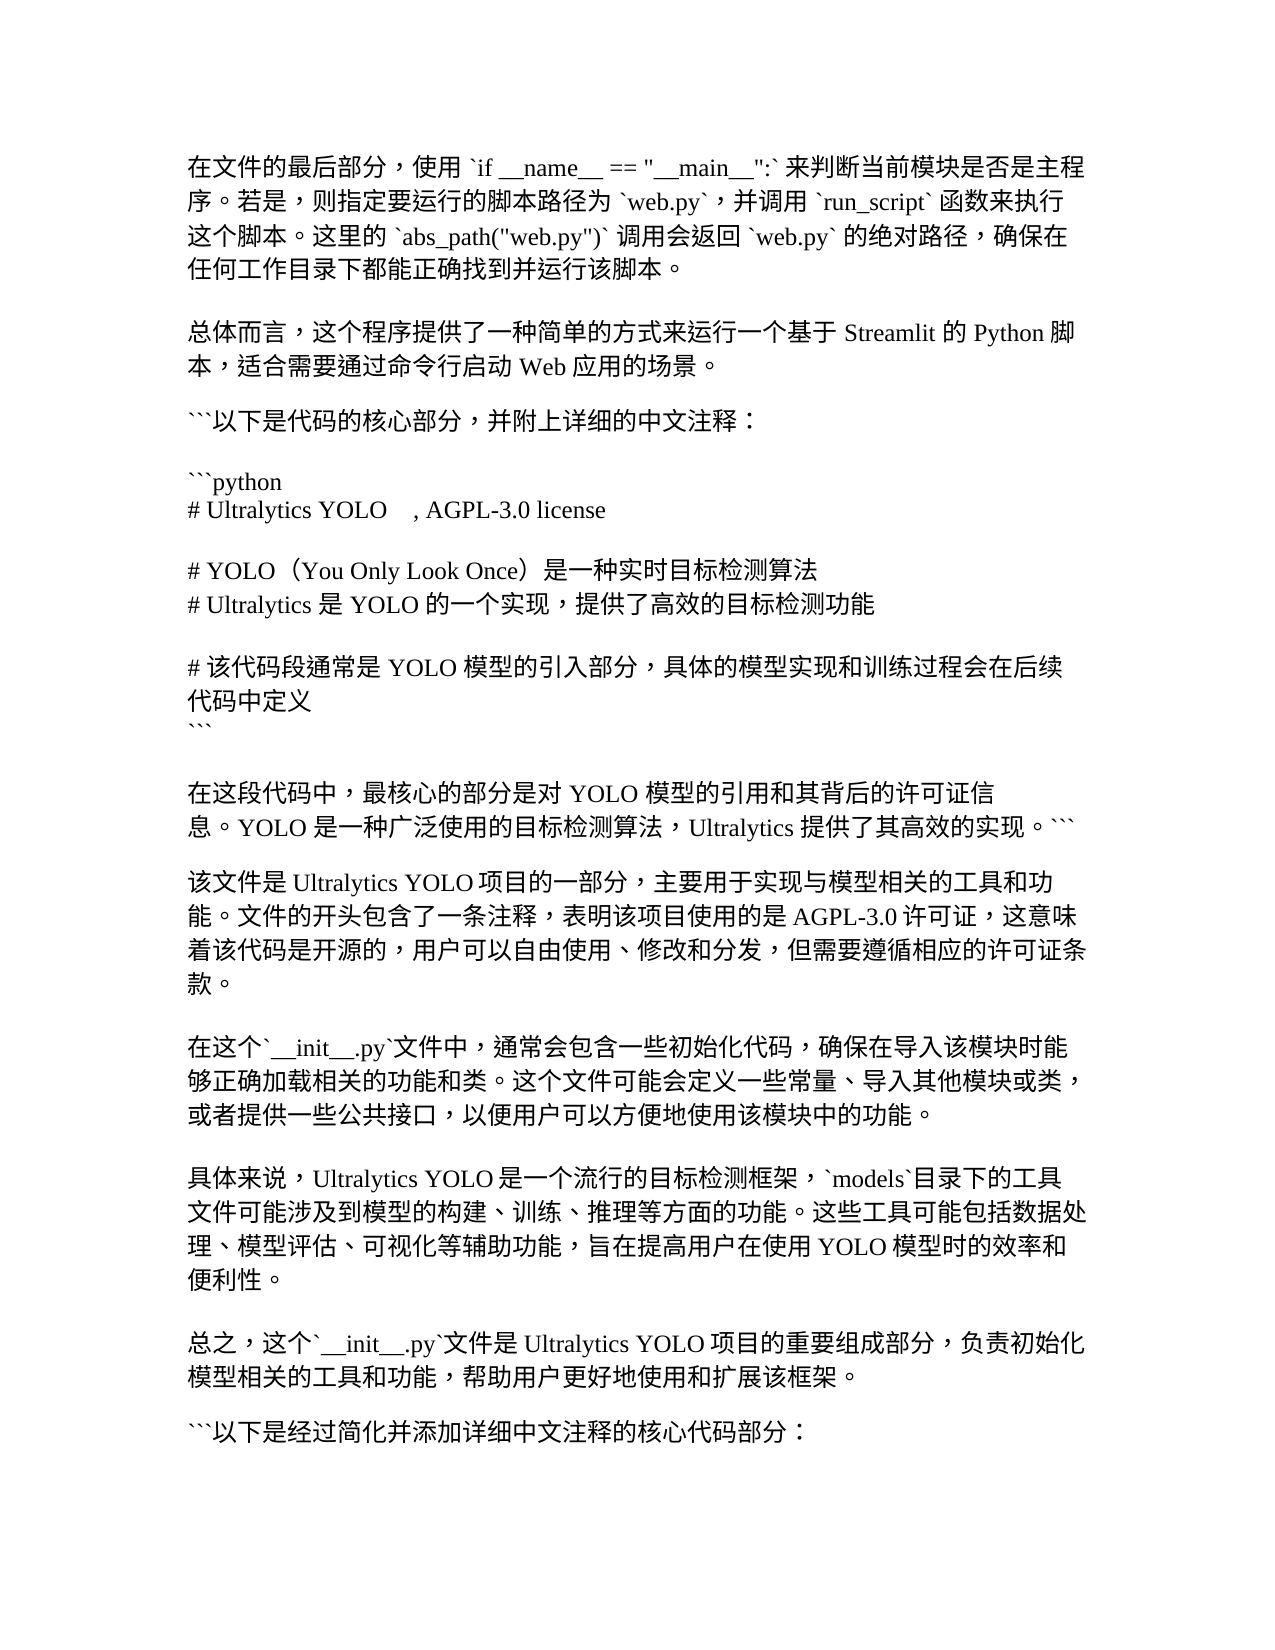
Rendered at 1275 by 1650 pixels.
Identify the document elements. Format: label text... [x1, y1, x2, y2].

text ```以下是代码的核心部分，并附上详细的中文注释： ```python # Ultralytics YOLO 🚀, AGPL-3.0 license # YOLO（You Only Look Once）是一种实时目标检测算法 # Ultralytics 是 YOLO 的一个实现，提供了高效的目标检测功能 # 该代码段通常是 YOLO 模型的引入部分，具体的模型实现和训练过程会在后续代码中定义 ``` 在这段代码中，最核心的部分是对 YOLO 模型的引用和其背后的许可证信息。YOLO 是一种广泛使用的目标检测算法，Ultralytics 提供了其高效的实现。``` [187, 404, 1087, 844]
text 该文件是Ultralytics YOLO项目的一部分，主要用于实现与模型相关的工具和功能。文件的开头包含了一条注释，表明该项目使用的是AGPL-3.0许可证，这意味着该代码是开源的，用户可以自由使用、修改和分发，但需要遵循相应的许可证条款。 在这个`__init__.py`文件中，通常会包含一些初始化代码，确保在导入该模块时能够正确加载相关的功能和类。这个文件可能会定义一些常量、导入其他模块或类，或者提供一些公共接口，以便用户可以方便地使用该模块中的功能。 具体来说，Ultralytics YOLO是一个流行的目标检测框架，`models`目录下的工具文件可能涉及到模型的构建、训练、推理等方面的功能。这些工具可能包括数据处理、模型评估、可视化等辅助功能，旨在提高用户在使用YOLO模型时的效率和便利性。 总之，这个`__init__.py`文件是Ultralytics YOLO项目的重要组成部分，负责初始化模型相关的工具和功能，帮助用户更好地使用和扩展该框架。 [187, 864, 1087, 1393]
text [187, 150, 1087, 383]
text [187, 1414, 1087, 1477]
